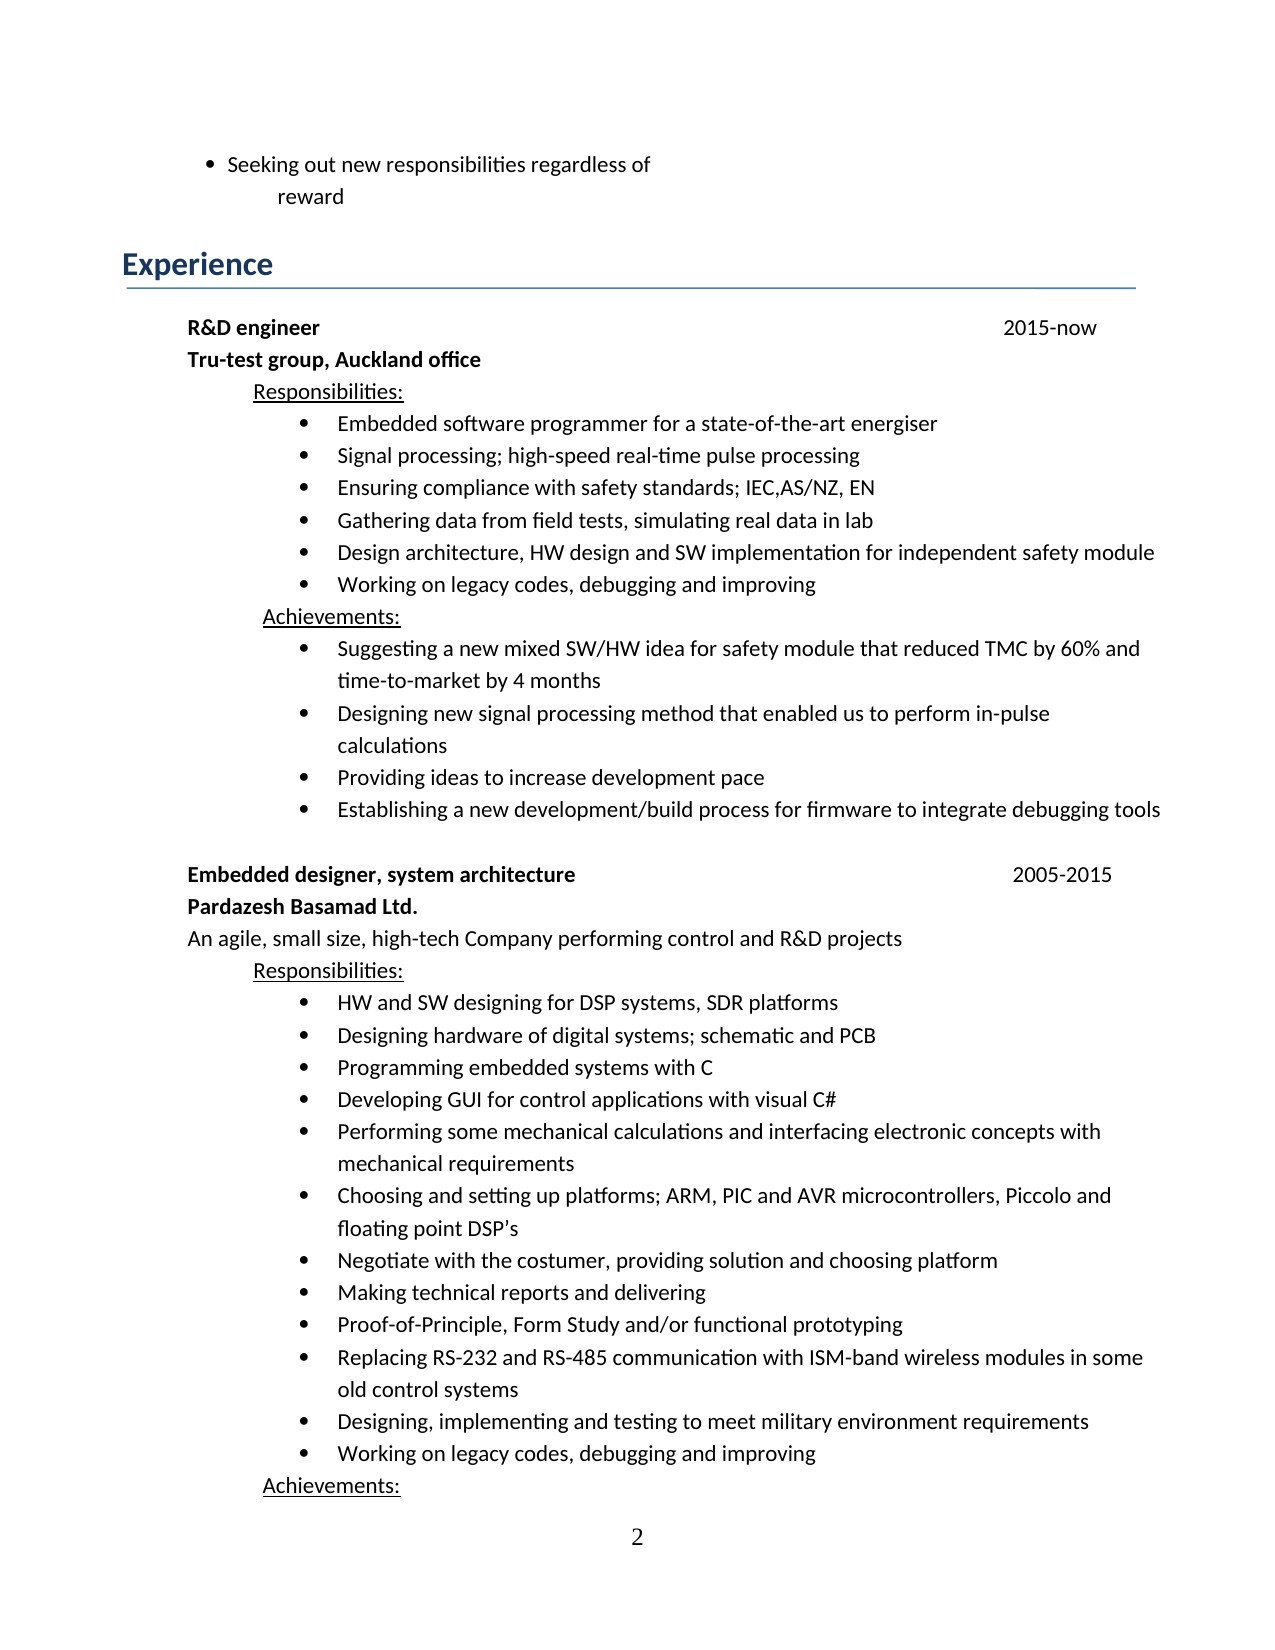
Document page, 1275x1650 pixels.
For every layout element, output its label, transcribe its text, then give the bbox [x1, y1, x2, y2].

text Responsibilities: [187, 956, 1162, 984]
list Designing, implementing and testing to meet military environment requirements [300, 1407, 1162, 1435]
list Negotiate with the costumer, providing solution and choosing platform [300, 1246, 1162, 1274]
list Choosing and setting up platforms; ARM, PIC and AVR microcontrollers, Piccolo and floating point DSP’s [300, 1182, 1162, 1242]
text Experience [122, 243, 1162, 284]
list HW and SW designing for DSP systems, SDR platforms [300, 988, 1162, 1017]
list Making technical reports and delivering [300, 1278, 1162, 1306]
text Pardazesh Basamad Ltd. [187, 892, 1162, 920]
list Embedded software programmer for a state-of-the-art energiser [300, 409, 1162, 437]
list Establishing a new development/build process for firmware to integrate debugging tools [300, 795, 1162, 823]
text Tru-test group, Auckland office [187, 345, 1162, 373]
list Replacing RS-232 and RS-485 communication with ISM-band wireless modules in some old control systems [300, 1343, 1162, 1403]
list Programming embedded systems with C [300, 1053, 1162, 1081]
list Gathering data from field tests, simulating real data in lab [300, 506, 1162, 534]
list Designing new signal processing method that enabled us to perform in-pulse calculations [300, 699, 1162, 759]
list Performing some mechanical calculations and interfacing electronic concepts with mechanical requirements [300, 1117, 1162, 1177]
text Responsibilities: [187, 377, 1162, 405]
list Ensuring compliance with safety standards; IEC,AS/NZ, EN [300, 473, 1162, 502]
list Design architecture, HW design and SW implementation for independent safety module [300, 538, 1162, 566]
list Designing hardware of digital systems; schematic and PCB [300, 1021, 1162, 1049]
list Signal processing; high-speed real-time pulse processing [300, 441, 1162, 469]
text An agile, small size, high-tech Company performing control and R&D projects [187, 924, 1162, 952]
text Seeking out new responsibilities regardless of reward [206, 150, 638, 210]
text Achievements: [262, 1471, 1162, 1499]
list Working on legacy codes, debugging and improving [300, 570, 1162, 598]
text Embedded designer, system architecture 2005-2015 [187, 860, 1162, 888]
list Proof-of-Principle, Form Study and/or functional prototyping [300, 1310, 1162, 1338]
list Suggesting a new mixed SW/HW idea for safety module that reduced TMC by 60% and time-to-market by 4 months [300, 634, 1162, 695]
text Achievements: [262, 602, 1162, 630]
list Providing ideas to increase development pace [300, 763, 1162, 791]
list Working on legacy codes, debugging and improving [300, 1439, 1162, 1467]
text R&D engineer 2015-now [187, 313, 1162, 341]
list Developing GUI for control applications with visual C# [300, 1085, 1162, 1113]
